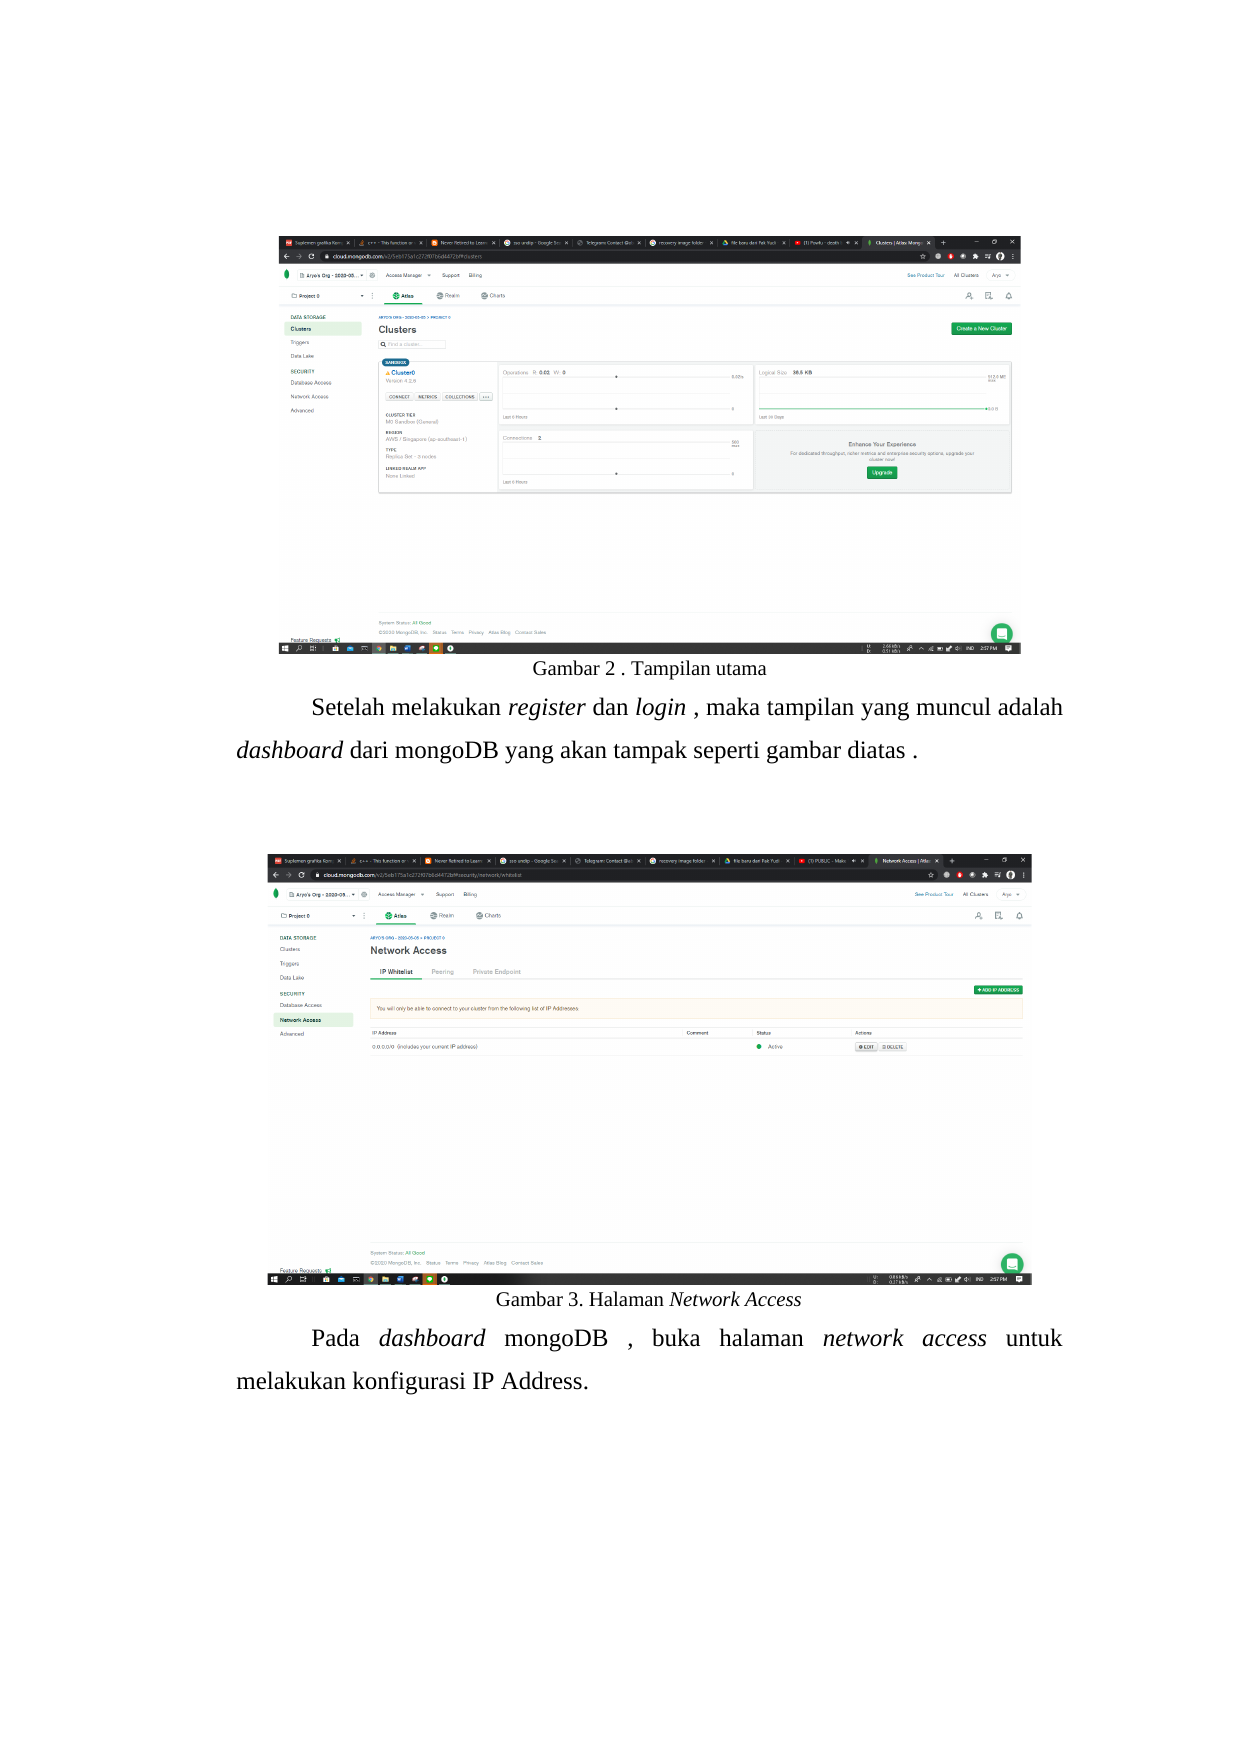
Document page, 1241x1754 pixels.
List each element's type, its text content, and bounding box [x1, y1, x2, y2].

text Setelah melakukan register dan login , maka tampilan yang muncul adalah dashboard dari mongoDB yang akan tampak seperti gambar diatas . [236, 692, 1063, 764]
picture [278, 236, 1021, 654]
text Gambar 2 . Tampilan utama [236, 656, 1063, 680]
text Gambar 3. Halaman Network Access [236, 1287, 1063, 1311]
text Pada dashboard mongoDB , buka halaman network access untuk melakukan konfigurasi IP Address. [236, 1323, 1063, 1394]
picture [267, 854, 1032, 1285]
